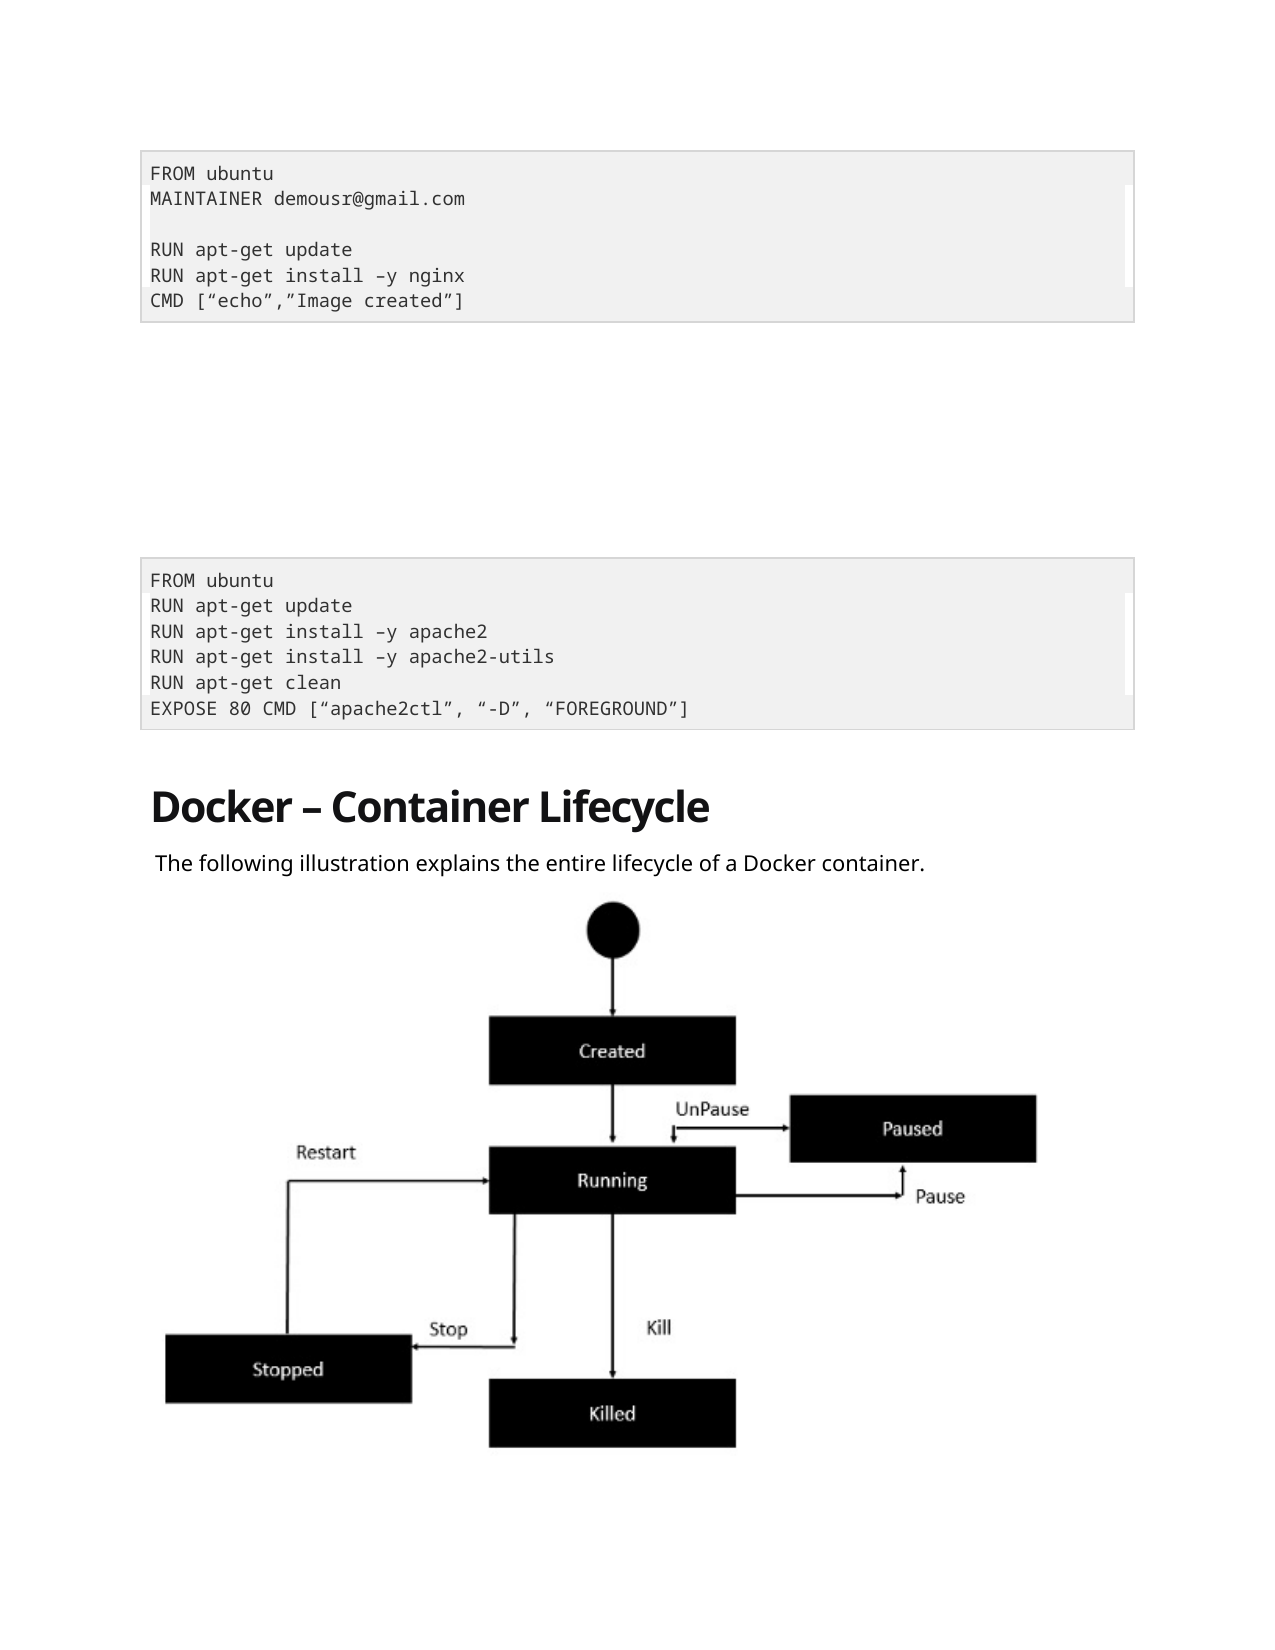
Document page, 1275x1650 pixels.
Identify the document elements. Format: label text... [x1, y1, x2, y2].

text FROM ubuntu [142, 559, 1133, 593]
text RUN apt-get update [150, 236, 1125, 262]
text RUN apt-get update [150, 593, 1125, 618]
text The following illustration explains the entire lifecycle of a Docker container. [155, 840, 1120, 878]
text RUN apt-get install –y apache2 [150, 618, 1125, 644]
picture [150, 892, 1088, 1459]
text MAINTAINER demousr@gmail.com [150, 185, 1125, 211]
text CMD [“echo”,”Image created”] [142, 278, 1133, 321]
text RUN apt-get install –y apache2-utils [150, 644, 1125, 669]
text FROM ubuntu [142, 152, 1133, 185]
text RUN apt-get clean [150, 669, 1125, 685]
text EXPOSE 80 CMD [“apache2ctl”, “-D”, “FOREGROUND”] [142, 685, 1133, 729]
text RUN apt-get install –y nginx [150, 262, 1125, 278]
subtitle Docker – Container Lifecycle [150, 777, 1120, 835]
